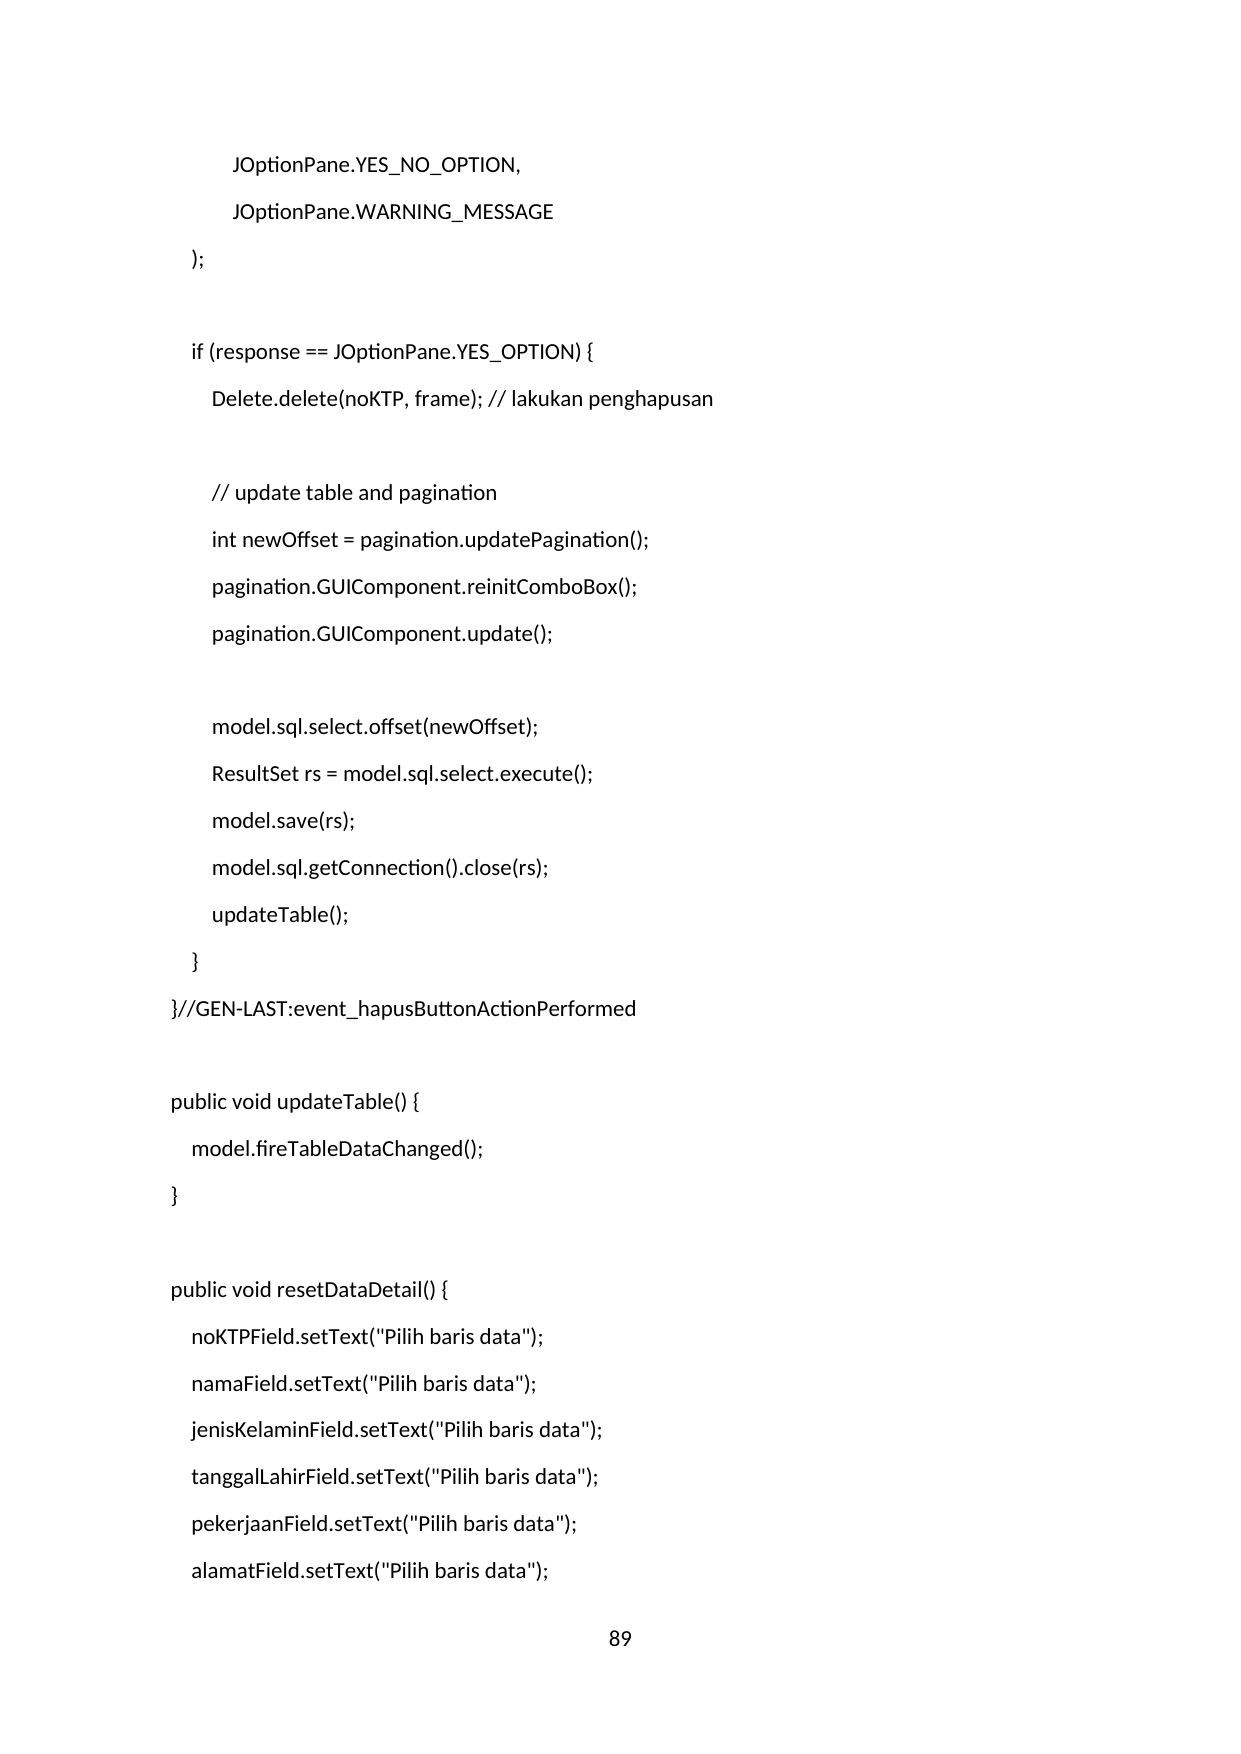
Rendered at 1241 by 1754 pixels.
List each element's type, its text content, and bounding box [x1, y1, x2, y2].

text } [150, 1181, 1090, 1209]
text pagination.GUIComponent.reinitComboBox(); [150, 572, 1090, 600]
text Delete.delete(noKTP, frame); // lakukan penghapusan [150, 384, 1090, 412]
text }//GEN-LAST:event_hapusButtonActionPerformed [150, 994, 1090, 1022]
text model.fireTableDataChanged(); [150, 1134, 1090, 1162]
text model.save(rs); [150, 806, 1090, 834]
text // update table and pagination [150, 478, 1090, 506]
text jenisKelaminField.setText("Pilih baris data"); [150, 1416, 1090, 1444]
text noKTPField.setText("Pilih baris data"); [150, 1322, 1090, 1350]
text pekerjaanField.setText("Pilih baris data"); [150, 1509, 1090, 1537]
text ); [150, 244, 1090, 272]
text } [150, 947, 1090, 975]
text public void resetDataDetail() { [150, 1275, 1090, 1303]
text updateTable(); [150, 900, 1090, 928]
text alamatField.setText("Pilih baris data"); [150, 1556, 1090, 1584]
text if (response == JOptionPane.YES_OPTION) { [150, 337, 1090, 366]
text tanggalLahirField.setText("Pilih baris data"); [150, 1462, 1090, 1491]
text model.sql.getConnection().close(rs); [150, 853, 1090, 881]
text JOptionPane.WARNING_MESSAGE [150, 197, 1090, 225]
text int newOffset = pagination.updatePagination(); [150, 525, 1090, 553]
text ResultSet rs = model.sql.select.execute(); [150, 759, 1090, 787]
text pagination.GUIComponent.update(); [150, 619, 1090, 647]
text public void updateTable() { [150, 1087, 1090, 1116]
text JOptionPane.YES_NO_OPTION, [150, 150, 1090, 178]
text namaField.setText("Pilih baris data"); [150, 1369, 1090, 1397]
text model.sql.select.offset(newOffset); [150, 712, 1090, 741]
